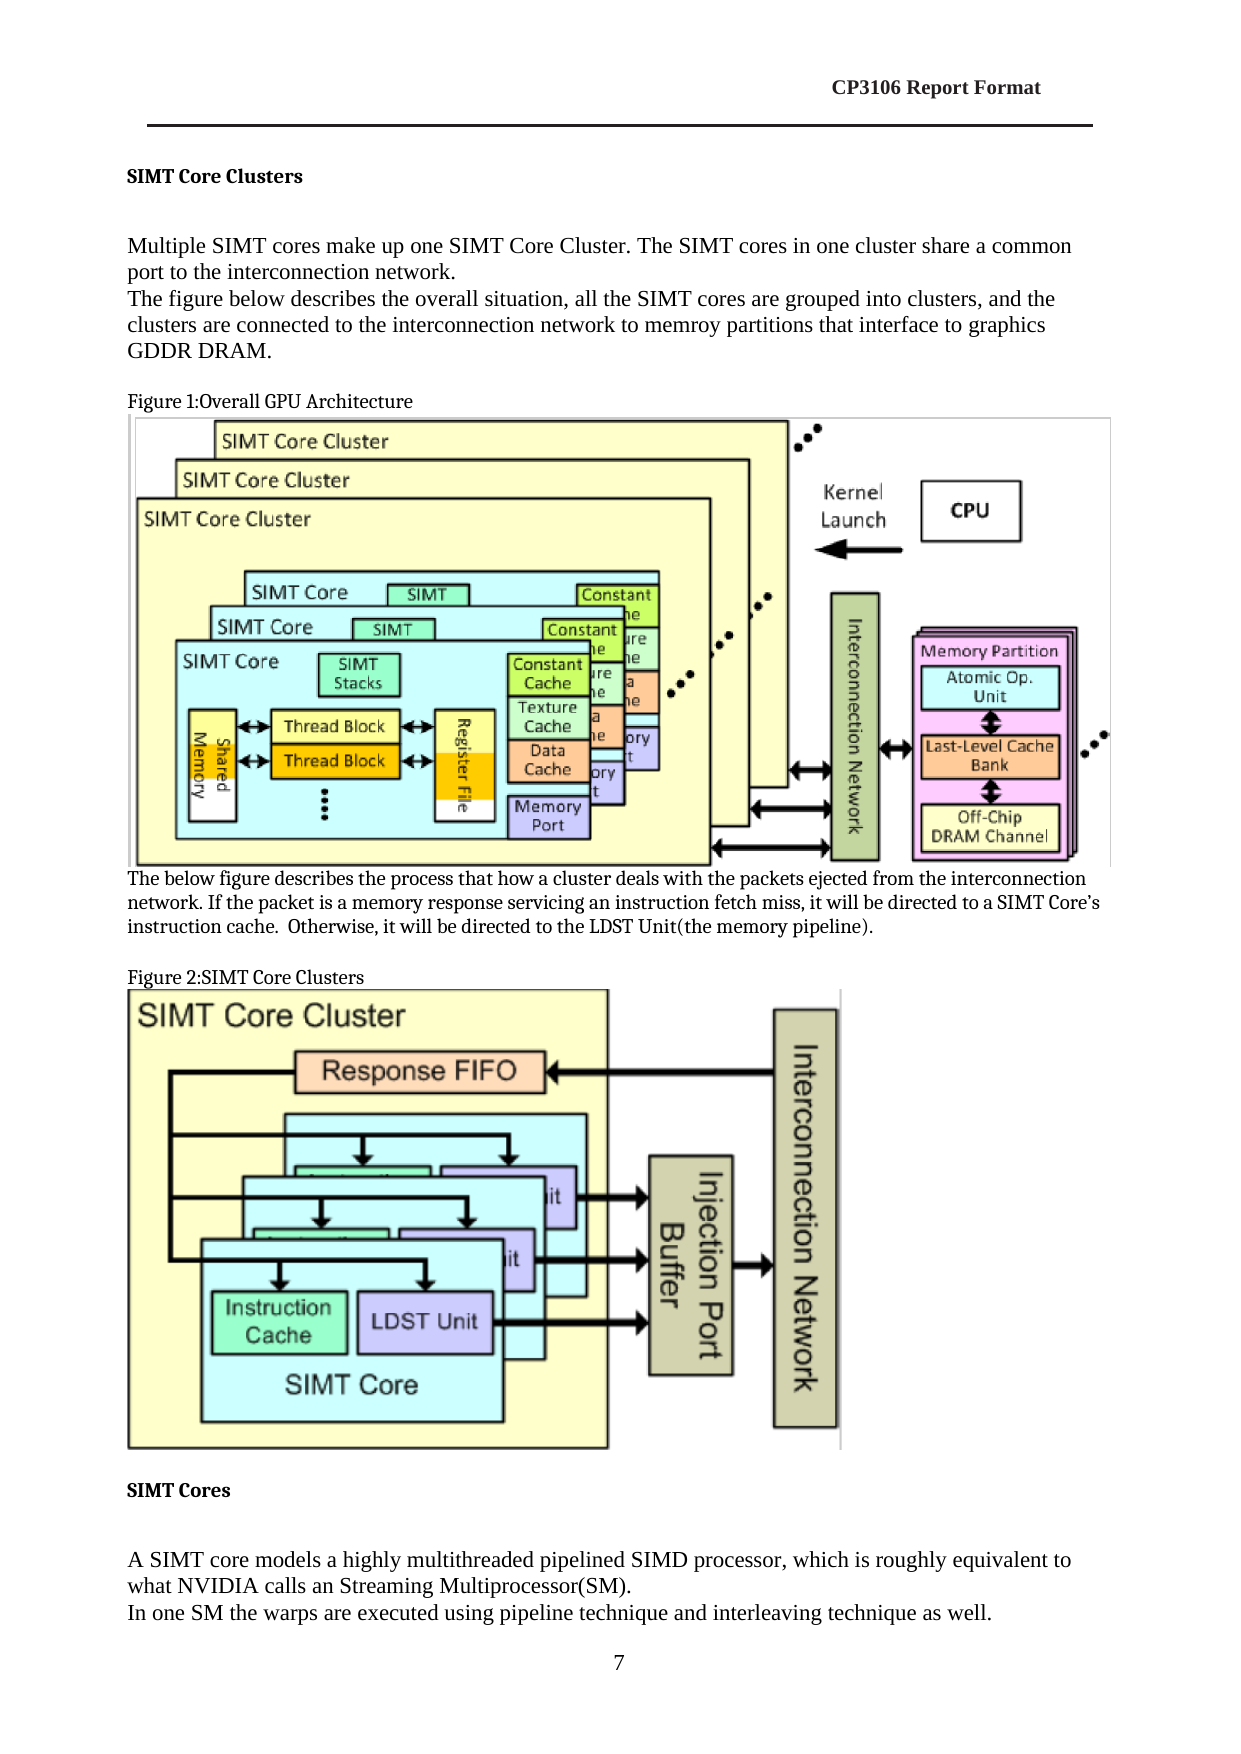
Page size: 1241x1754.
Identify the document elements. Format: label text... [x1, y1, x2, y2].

text The below figure describes the process that how a cluster deals with the packets ejected from the interconnection network. If the packet is a memory response servicing an instruction fetch miss, it will be directed to a SIMT Core’s instruction cache. Otherwise, it will be directed to the LDST Unit(the memory pipeline). [127, 867, 1113, 939]
text Multiple SIMT cores make up one SIMT Core Cluster. The SIMT cores in one cluster share a common port to the interconnection network. [127, 232, 1113, 285]
text The figure below describes the overall situation, all the SIMT cores are grouped into clusters, and the clusters are connected to the interconnection network to memroy partitions that interface to graphics GDDR DRAM. [127, 285, 1113, 364]
picture [127, 414, 1114, 867]
text In one SM the warps are executed using pipeline technique and interleaving technique as well. [127, 1598, 1113, 1625]
subtitle SIMT Core Clusters [127, 164, 1113, 188]
subtitle SIMT Cores [127, 1478, 1113, 1502]
text A SIMT core models a highly multithreaded pipelined SIMD processor, which is roughly equivalent to what NVIDIA calls an Streaming Multiprocessor(SM). [127, 1546, 1113, 1598]
picture [127, 989, 845, 1450]
